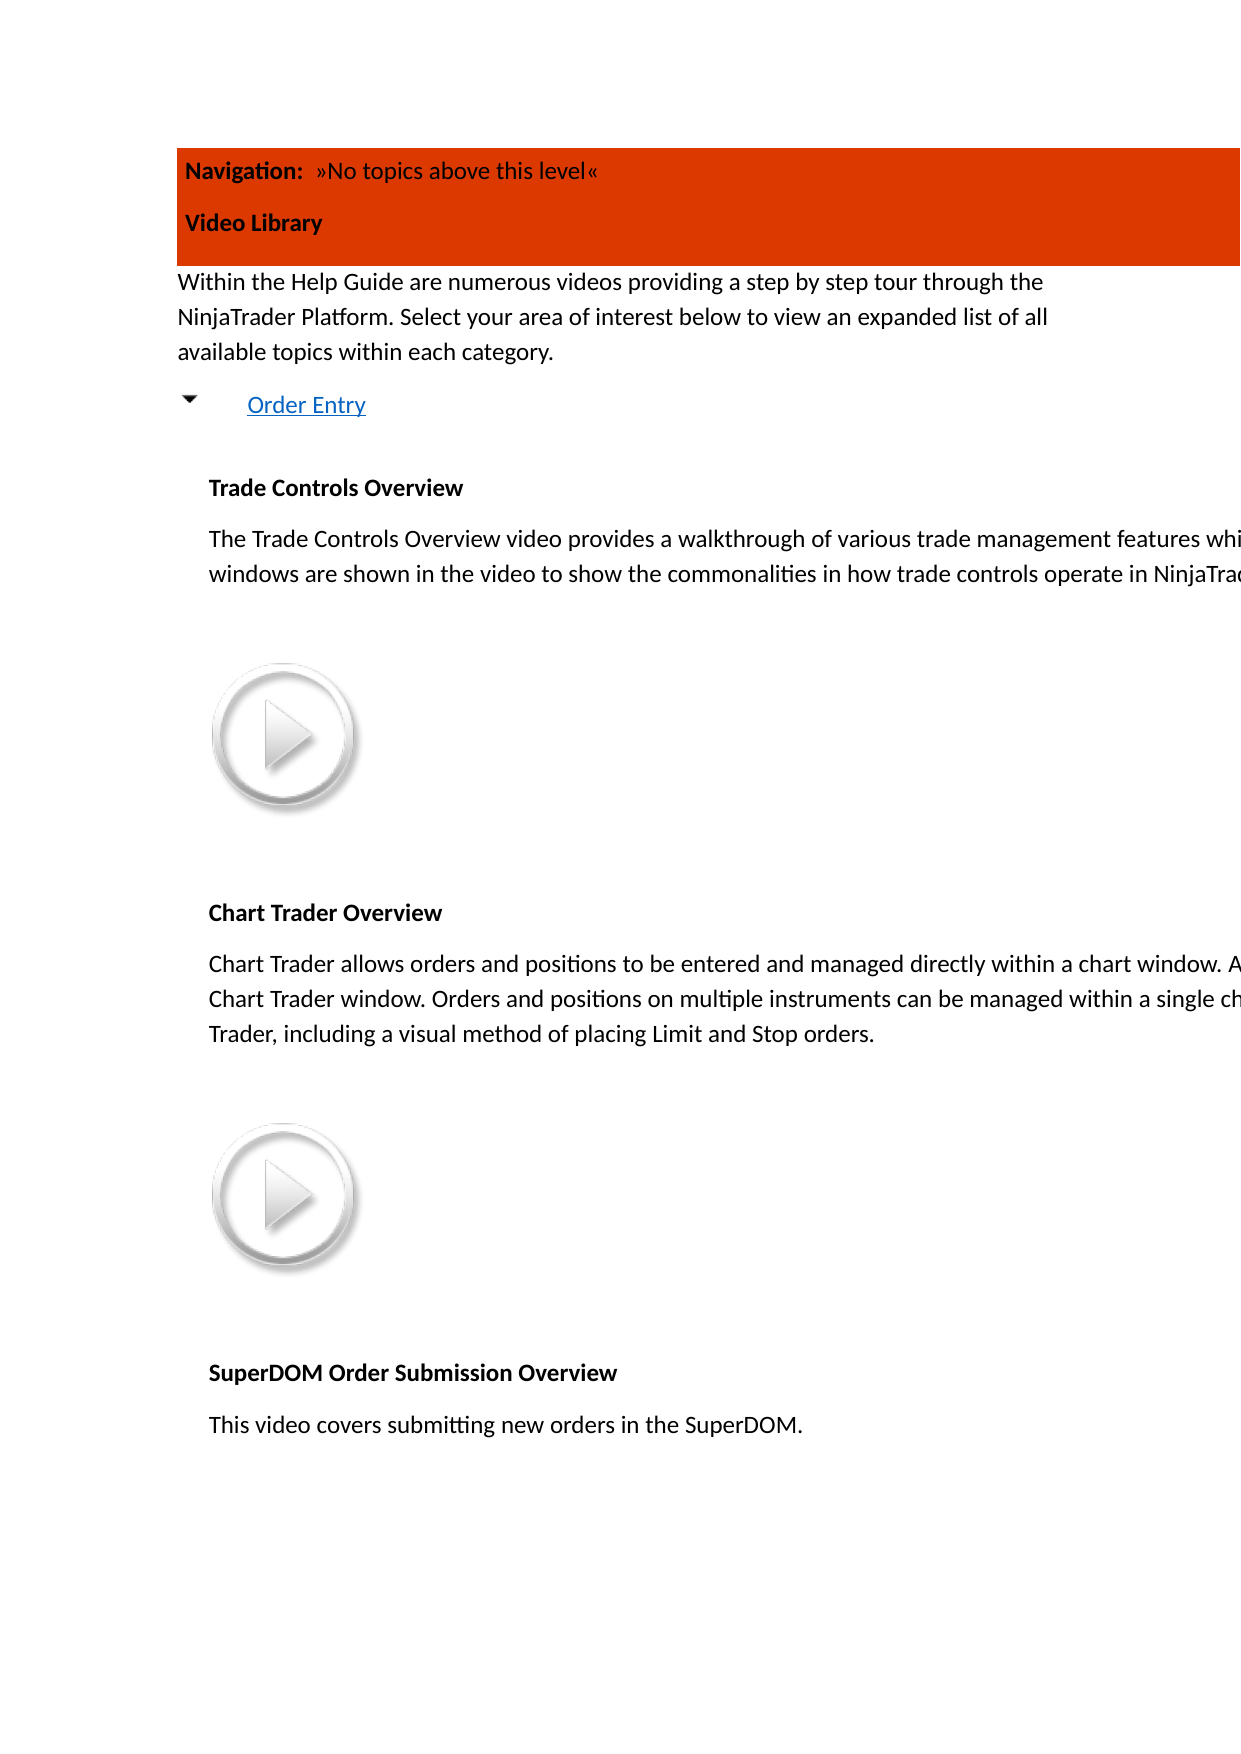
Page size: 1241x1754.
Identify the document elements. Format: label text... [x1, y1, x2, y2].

text Order Entry [177, 388, 1063, 419]
picture [177, 388, 203, 413]
text Within the Help Guide are numerous videos providing a step by step tour through the NinjaTrader Platform. Select your area of interest below to view an expanded list of all available topics within each category. [177, 266, 1063, 367]
picture [208, 661, 368, 825]
table_header Navigation: »No topics above this level« Video Library [177, 148, 1240, 266]
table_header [177, 440, 1240, 1543]
picture [208, 1122, 368, 1285]
